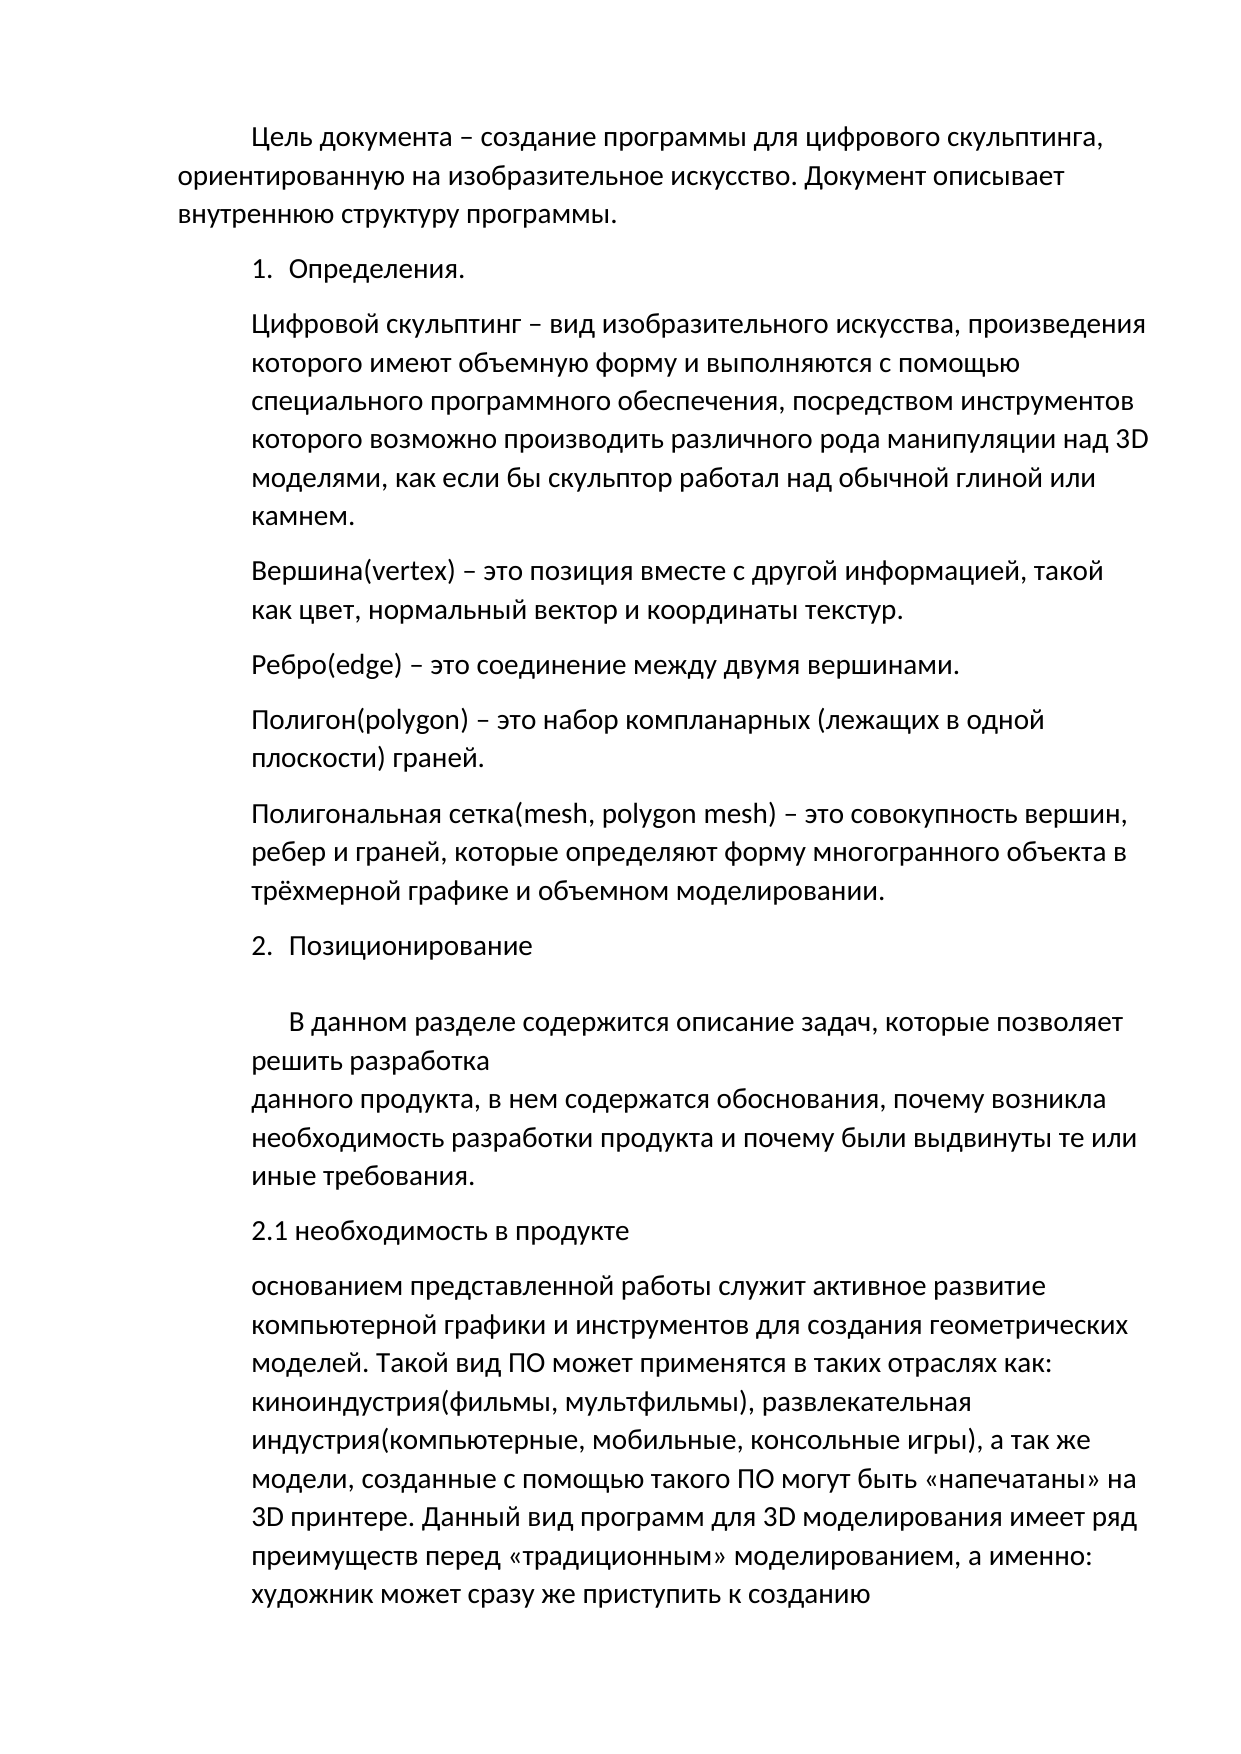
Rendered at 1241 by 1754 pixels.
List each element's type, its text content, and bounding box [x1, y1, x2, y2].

text Полигон(polygon) – это набор компланарных (лежащих в одной плоскости) граней. [251, 701, 1152, 775]
text Полигональная сетка(mesh, polygon mesh) – это совокупность вершин, ребер и граней, которые определяют форму многогранного объекта в трёхмерной графике и объемном моделировании. [251, 795, 1152, 907]
list Определения. [251, 250, 1152, 286]
list В данном разделе содержится описание задач, которые позволяет решить разработка [251, 1003, 1152, 1078]
text 2.1 необходимость в продукте [251, 1212, 1152, 1248]
list Позиционирование [251, 927, 1152, 962]
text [251, 1267, 1152, 1611]
text Вершина(vertex) – это позиция вместе с другой информацией, такой как цвет, нормальный вектор и координаты текстур. [251, 552, 1152, 627]
text Ребро(edge) – это соединение между двумя вершинами. [251, 646, 1152, 682]
text Цифровой скульптинг – вид изобразительного искусства, произведения которого имеют объемную форму и выполняются с помощью специального программного обеспечения, посредством инструментов которого возможно производить различного рода манипуляции над 3D моделями, как если бы скульптор работал над обычной глиной или камнем. [251, 305, 1152, 533]
text Цель документа – создание программы для цифрового скульптинга, ориентированную на изобразительное искусство. Документ описывает внутреннюю структуру программы. [177, 118, 1152, 231]
list данного продукта, в нем содержатся обоснования, почему возникла необходимость разработки продукта и почему были выдвинуты те или иные требования. [251, 1080, 1152, 1193]
